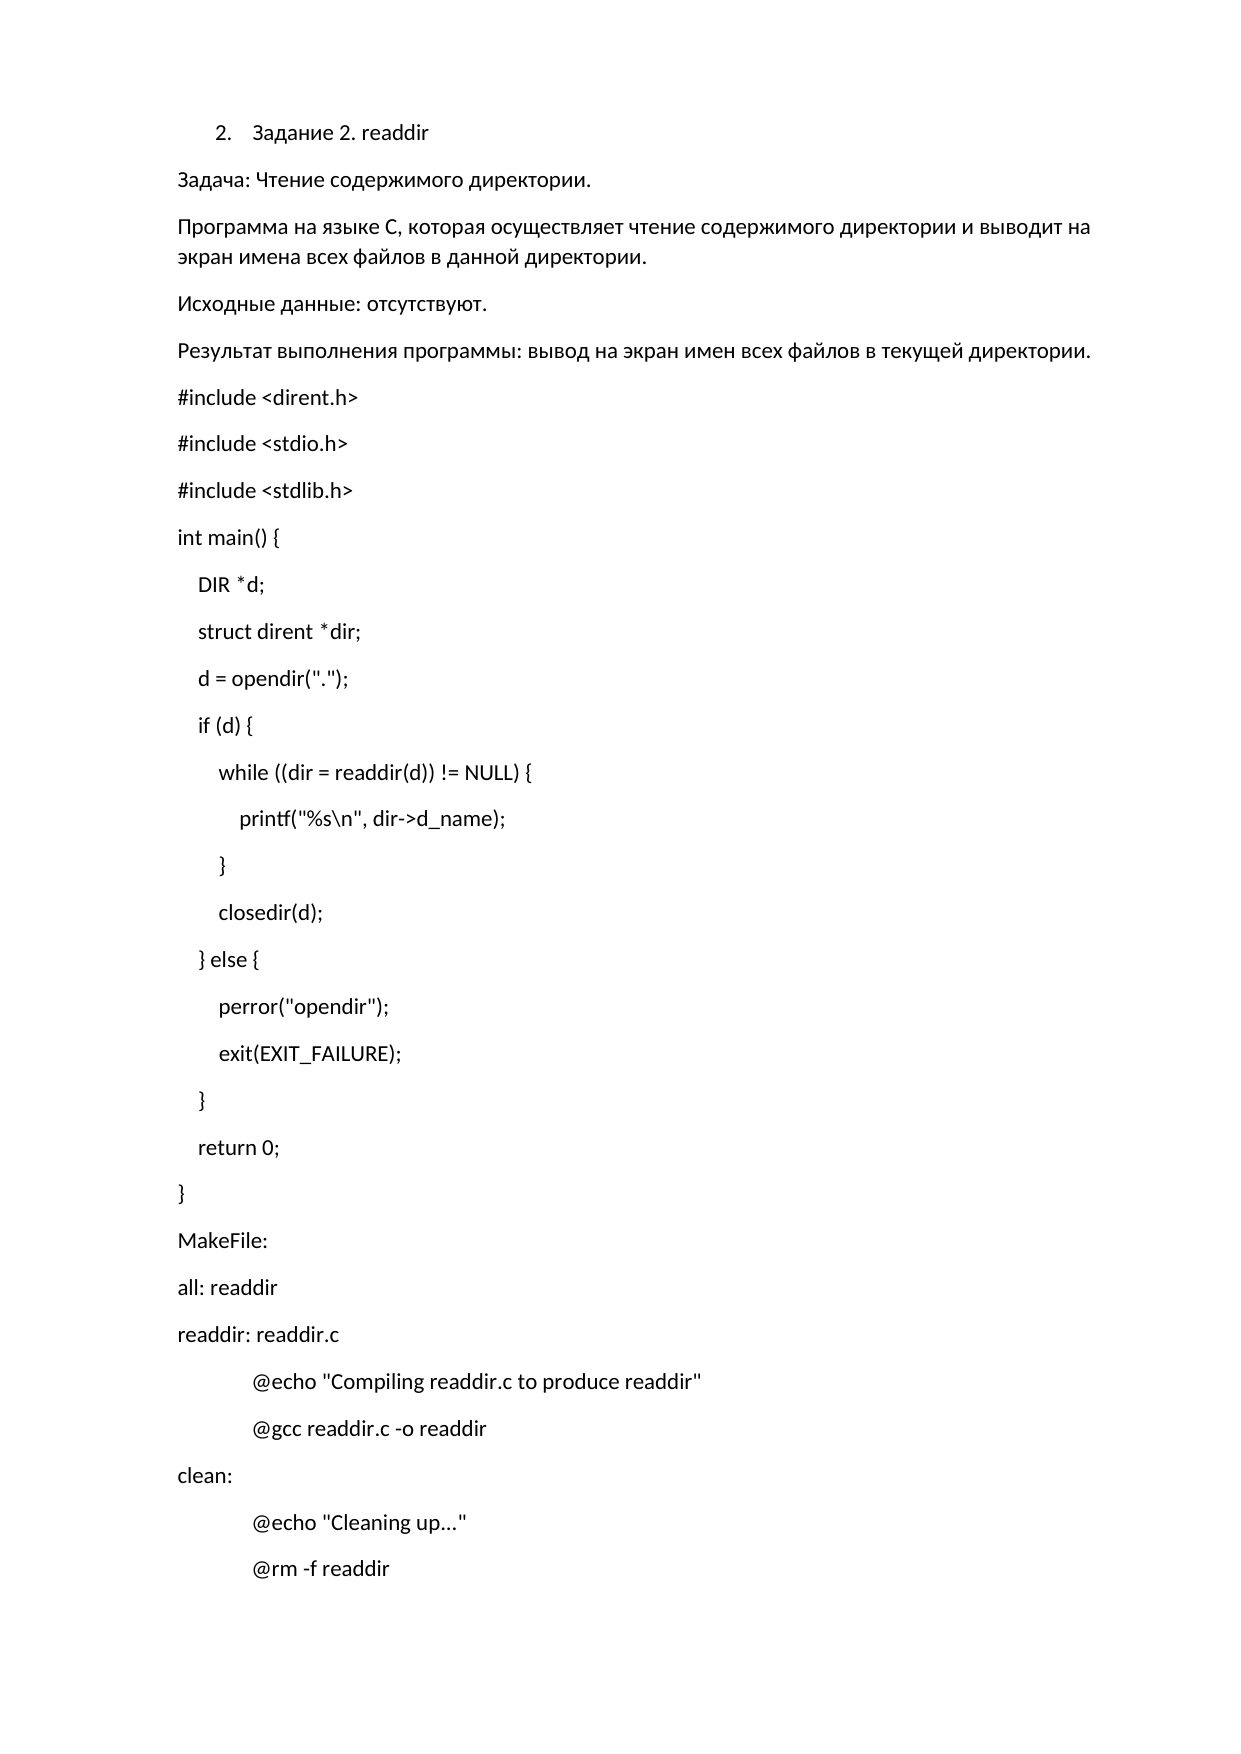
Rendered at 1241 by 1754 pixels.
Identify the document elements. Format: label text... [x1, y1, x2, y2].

text Исходные данные: отсутствуют. [177, 289, 1152, 317]
text } [177, 1086, 1152, 1114]
text struct dirent *dir; [177, 617, 1152, 645]
text int main() { [177, 523, 1152, 551]
text closedir(d); [177, 898, 1152, 926]
text Программа на языке C, которая осуществляет чтение содержимого директории и выводит на экран имена всех файлов в данной директории. [177, 212, 1152, 270]
text DIR *d; [177, 570, 1152, 598]
text @rm -f readdir [177, 1554, 1152, 1583]
text while ((dir = readdir(d)) != NULL) { [177, 758, 1152, 786]
text all: readdir [177, 1273, 1152, 1301]
text perror("opendir"); [177, 992, 1152, 1020]
text @echo "Compiling readdir.c to produce readdir" [177, 1367, 1152, 1395]
text Задача: Чтение содержимого директории. [177, 165, 1152, 193]
text @gcc readdir.c -o readdir [177, 1414, 1152, 1442]
text } else { [177, 945, 1152, 973]
text Результат выполнения программы: вывод на экран имен всех файлов в текущей директории. [177, 336, 1152, 364]
list Задание 2. readdir [215, 118, 1152, 146]
text return 0; [177, 1133, 1152, 1161]
text d = opendir("."); [177, 664, 1152, 692]
text if (d) { [177, 711, 1152, 739]
text @echo "Cleaning up..." [177, 1508, 1152, 1536]
text #include <dirent.h> [177, 383, 1152, 411]
text } [177, 1179, 1152, 1208]
text exit(EXIT_FAILURE); [177, 1039, 1152, 1067]
text #include <stdio.h> [177, 429, 1152, 458]
text printf("%s\n", dir->d_name); [177, 804, 1152, 833]
text } [177, 851, 1152, 879]
text MakeFile: [177, 1226, 1152, 1254]
text #include <stdlib.h> [177, 476, 1152, 504]
text readdir: readdir.c [177, 1320, 1152, 1348]
text clean: [177, 1461, 1152, 1489]
